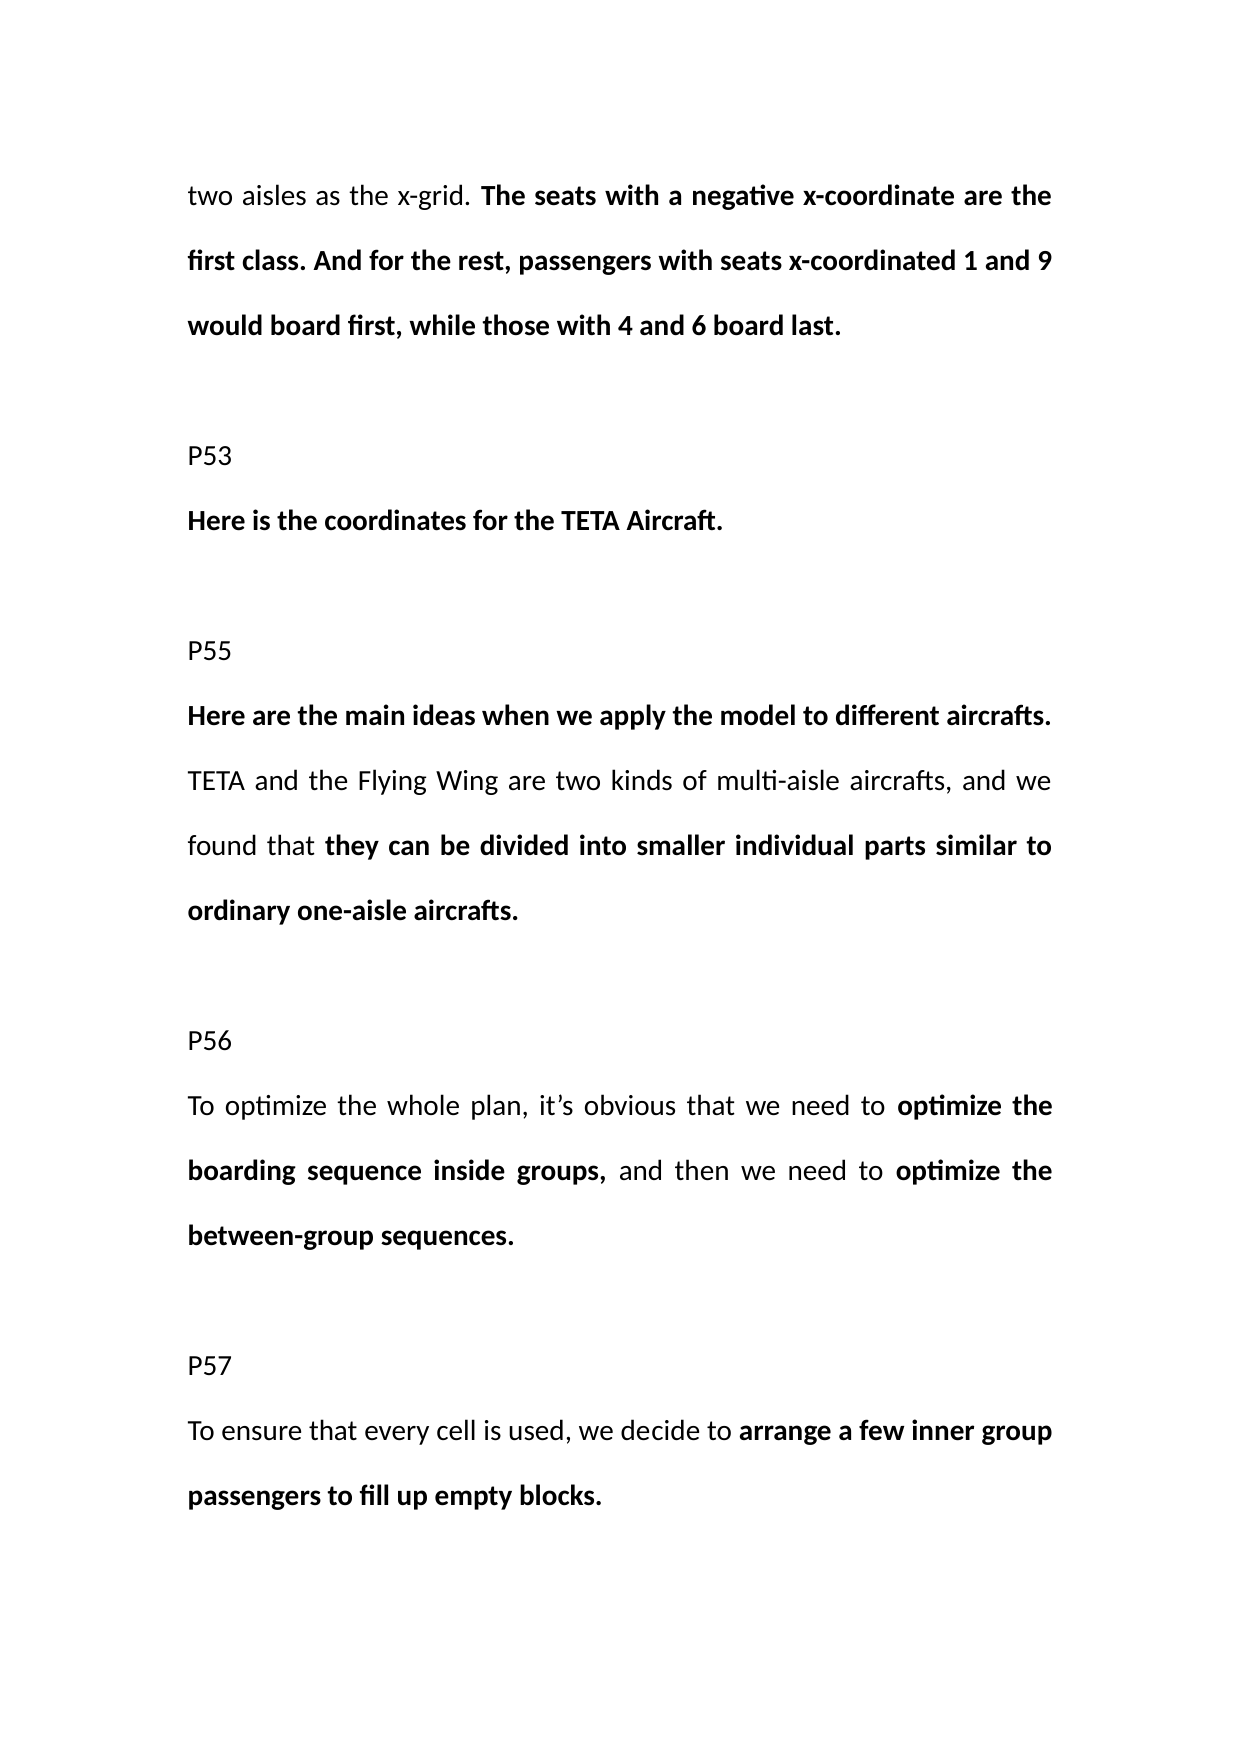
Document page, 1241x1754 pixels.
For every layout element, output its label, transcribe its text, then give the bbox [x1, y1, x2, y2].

text To optimize the whole plan, it’s obvious that we need to optimize the boarding sequence inside groups, and then we need to optimize the between-group sequences. [187, 1072, 1053, 1267]
text Here are the main ideas when we apply the model to different aircrafts. TETA and the Flying Wing are two kinds of multi-aisle aircrafts, and we found that they can be divided into smaller individual parts similar to ordinary one-aisle aircrafts. [187, 682, 1053, 942]
text P56 [187, 1007, 1053, 1072]
text P55 [187, 617, 1053, 682]
text P57 [187, 1332, 1053, 1397]
text P53 [187, 422, 1053, 487]
text Here is the coordinates for the TETA Aircraft. [187, 487, 1053, 552]
text To ensure that every cell is used, we decide to arrange a few inner group passengers to fill up empty blocks. [187, 1397, 1053, 1527]
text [187, 162, 1053, 357]
